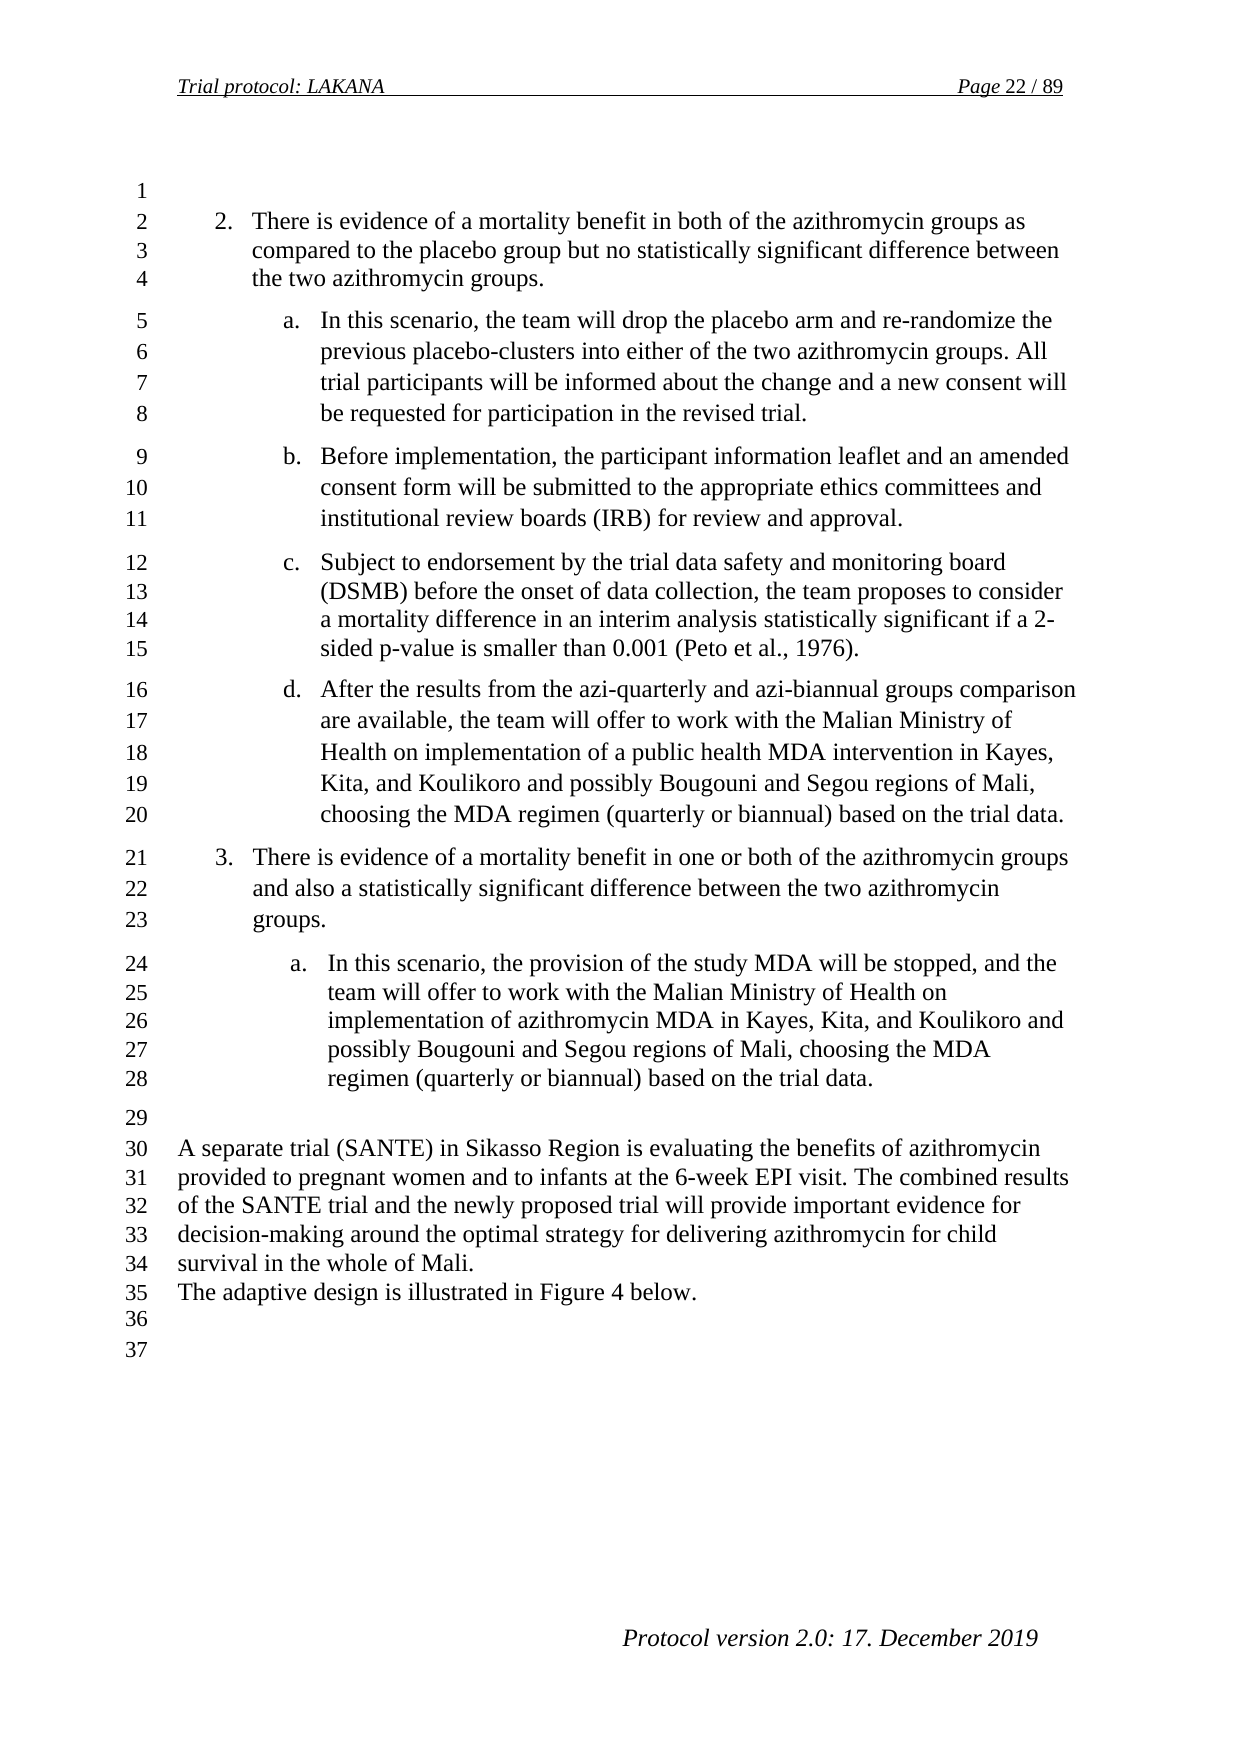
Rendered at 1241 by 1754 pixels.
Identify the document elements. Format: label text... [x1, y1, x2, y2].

list In this scenario, the team will drop the placebo arm and re-randomize the previous placebo-clusters into either of the two azithromycin groups. All trial participants will be informed about the change and a new consent will be requested for participation in the revised trial. [283, 305, 1078, 427]
list After the results from the azi-quarterly and azi-biannual groups comparison are available, the team will offer to work with the Malian Ministry of Health on implementation of a public health MDA intervention in Kayes, Kita, and Koulikoro and possibly Bougouni and Segou regions of Mali, choosing the MDA regimen (quarterly or biannual) based on the trial data. [283, 674, 1078, 827]
list There is evidence of a mortality benefit in one or both of the azithromycin groups and also a statistically significant difference between the two azithromycin groups. [215, 842, 1078, 933]
list In this scenario, the provision of the study MDA will be stopped, and the team will offer to work with the Malian Ministry of Health on implementation of azithromycin MDA in Kayes, Kita, and Koulikoro and possibly Bougouni and Segou regions of Mali, choosing the MDA regimen (quarterly or biannual) based on the trial data. [290, 948, 1078, 1092]
text The adaptive design is illustrated in Figure 4 below. [177, 1277, 1078, 1305]
text A separate trial (SANTE) in Sikasso Region is evaluating the benefits of azithromycin provided to pregnant women and to infants at the 6-week EPI visit. The combined results of the SANTE trial and the newly proposed trial will provide important evidence for decision-making around the optimal strategy for delivering azithromycin for child survival in the whole of Mali. [177, 1133, 1078, 1277]
list There is evidence of a mortality benefit in both of the azithromycin groups as compared to the placebo group but no statistically significant difference between the two azithromycin groups. [214, 206, 1078, 292]
list Before implementation, the participant information leaflet and an amended consent form will be submitted to the appropriate ethics committees and institutional review boards (IRB) for review and approval. [283, 441, 1078, 532]
list Subject to endorsement by the trial data safety and monitoring board (DSMB) before the onset of data collection, the team proposes to consider a mortality difference in an interim analysis statistically significant if a 2-sided p-value is smaller than 0.001 (Peto et al., 1976). [283, 547, 1078, 662]
